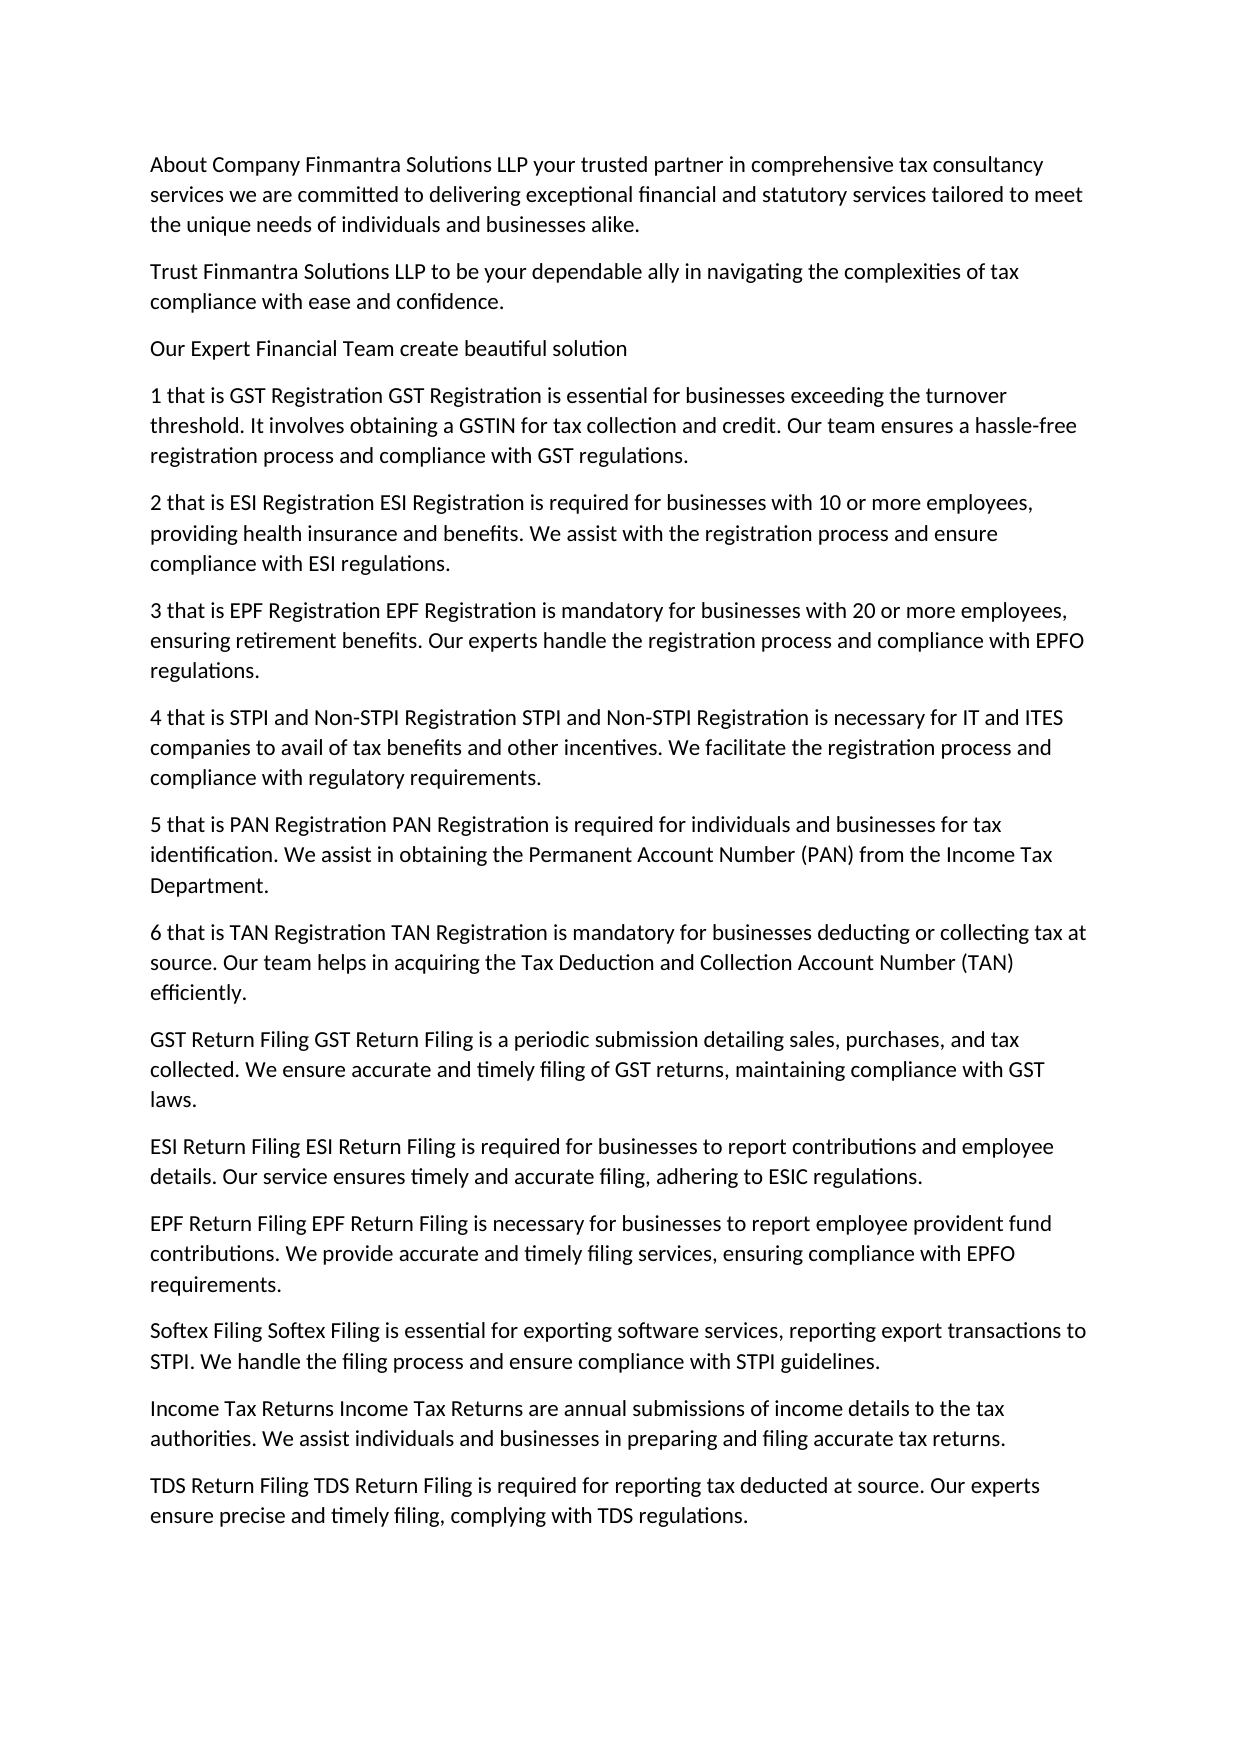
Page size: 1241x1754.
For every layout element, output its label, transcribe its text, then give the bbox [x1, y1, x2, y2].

text Our Expert Financial Team create beautiful solution [150, 334, 1090, 362]
text 3 that is EPF Registration EPF Registration is mandatory for businesses with 20 or more employees, ensuring retirement benefits. Our experts handle the registration process and compliance with EPFO regulations. [150, 596, 1090, 684]
text 1 that is GST Registration GST Registration is essential for businesses exceeding the turnover threshold. It involves obtaining a GSTIN for tax collection and credit. Our team ensures a hassle-free registration process and compliance with GST regulations. [150, 381, 1090, 470]
text 2 that is ESI Registration ESI Registration is required for businesses with 10 or more employees, providing health insurance and benefits. We assist with the registration process and ensure compliance with ESI regulations. [150, 488, 1090, 577]
text Softex Filing Softex Filing is essential for exporting software services, reporting export transactions to STPI. We handle the filing process and ensure compliance with STPI guidelines. [150, 1317, 1090, 1375]
text GST Return Filing GST Return Filing is a periodic submission detailing sales, purchases, and tax collected. We ensure accurate and timely filing of GST returns, maintaining compliance with GST laws. [150, 1025, 1090, 1113]
text About Company Finmantra Solutions LLP your trusted partner in comprehensive tax consultancy services we are committed to delivering exceptional financial and statutory services tailored to meet the unique needs of individuals and businesses alike. [150, 150, 1090, 238]
text Trust Finmantra Solutions LLP to be your dependable ally in navigating the complexities of tax compliance with ease and confidence. [150, 257, 1090, 316]
text EPF Return Filing EPF Return Filing is necessary for businesses to report employee provident fund contributions. We provide accurate and timely filing services, ensuring compliance with EPFO requirements. [150, 1209, 1090, 1298]
text Income Tax Returns Income Tax Returns are annual submissions of income details to the tax authorities. We assist individuals and businesses in preparing and filing accurate tax returns. [150, 1394, 1090, 1452]
text 6 that is TAN Registration TAN Registration is mandatory for businesses deducting or collecting tax at source. Our team helps in acquiring the Tax Deduction and Collection Account Number (TAN) efficiently. [150, 918, 1090, 1006]
text ESI Return Filing ESI Return Filing is required for businesses to report contributions and employee details. Our service ensures timely and accurate filing, adhering to ESIC regulations. [150, 1132, 1090, 1191]
text TDS Return Filing TDS Return Filing is required for reporting tax deducted at source. Our experts ensure precise and timely filing, complying with TDS regulations. [150, 1471, 1090, 1529]
text 5 that is PAN Registration PAN Registration is required for individuals and businesses for tax identification. We assist in obtaining the Permanent Account Number (PAN) from the Income Tax Department. [150, 810, 1090, 899]
text 4 that is STPI and Non-STPI Registration STPI and Non-STPI Registration is necessary for IT and ITES companies to avail of tax benefits and other incentives. We facilitate the registration process and compliance with regulatory requirements. [150, 703, 1090, 792]
